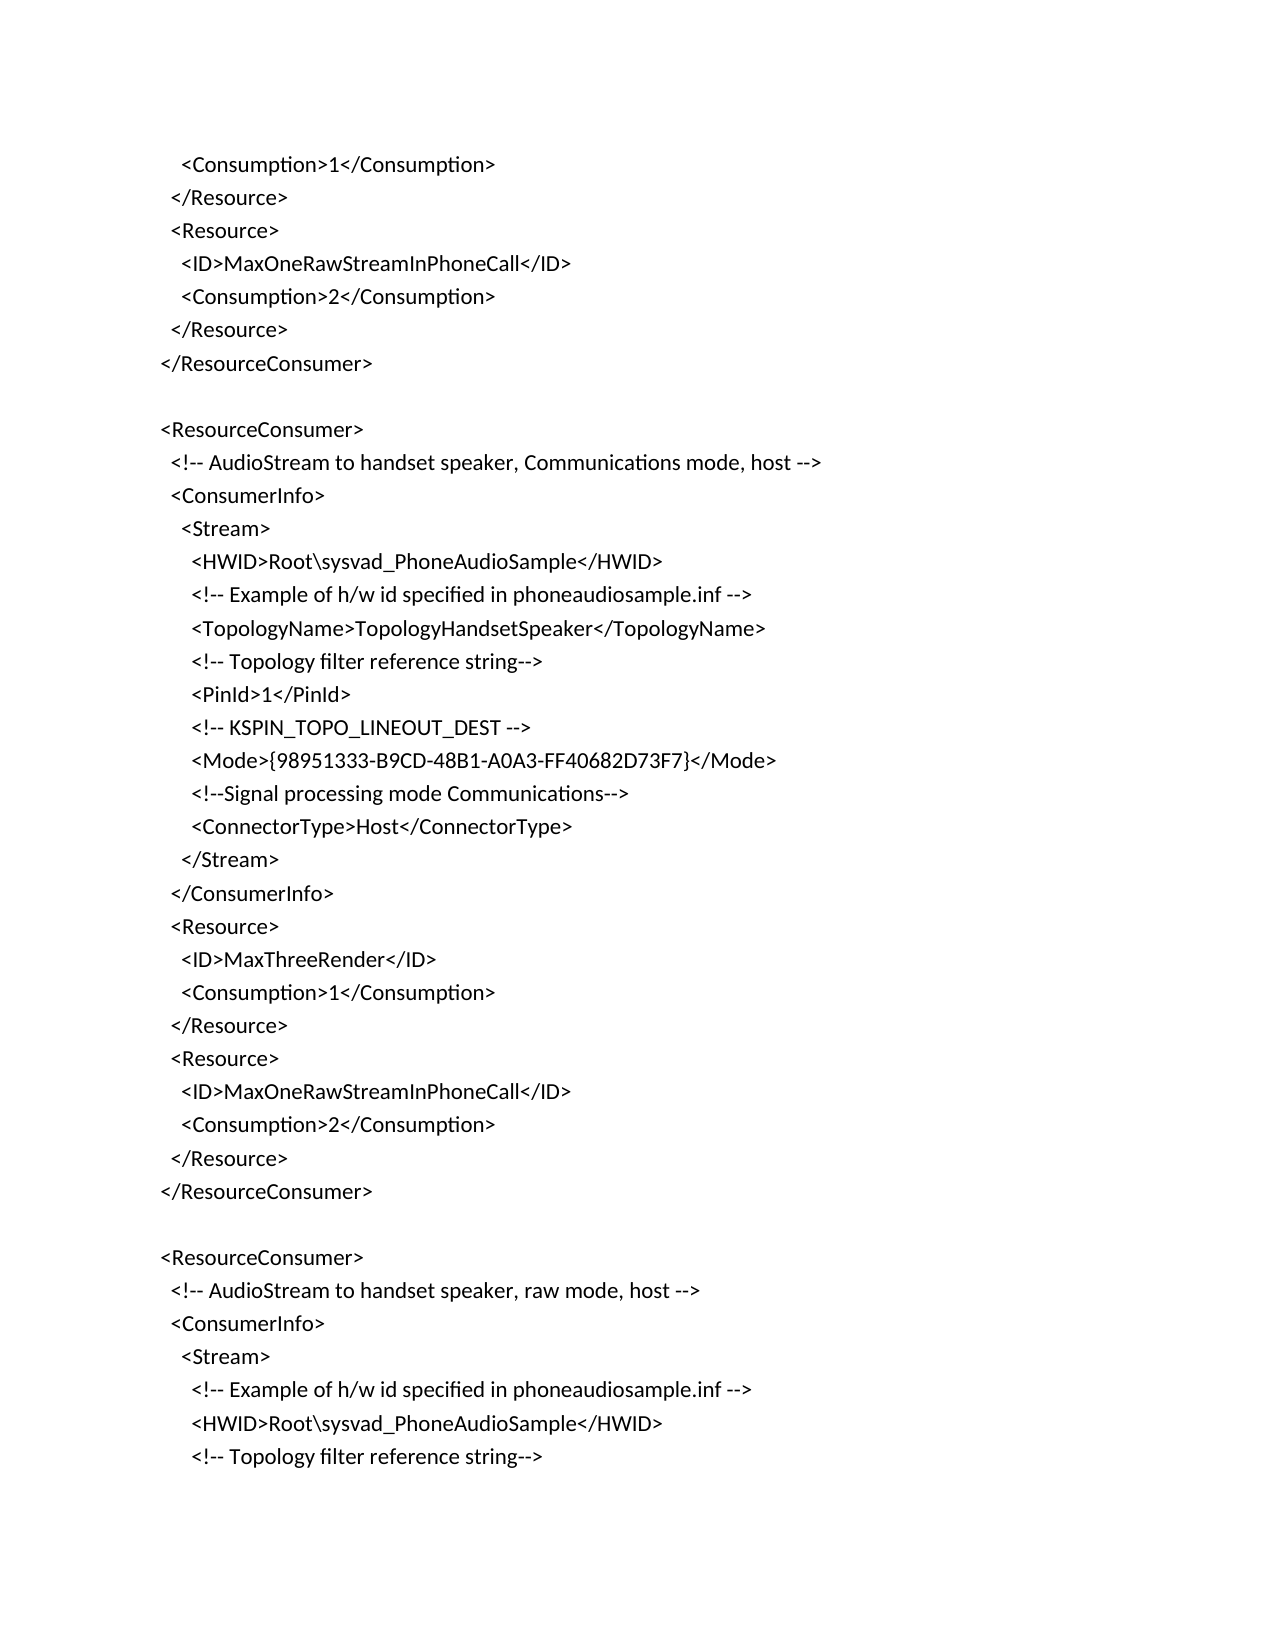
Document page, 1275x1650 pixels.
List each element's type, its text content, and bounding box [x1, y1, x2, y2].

text <ID>MaxOneRawStreamInPhoneCall</ID> [150, 249, 1125, 277]
text <ConnectorType>Host</ConnectorType> [150, 812, 1125, 841]
text <Resource> [150, 1044, 1125, 1072]
text <Resource> [150, 216, 1125, 244]
text <HWID>Root\sysvad_PhoneAudioSample</HWID> [150, 547, 1125, 576]
text </Stream> [150, 846, 1125, 874]
text </ConsumerInfo> [150, 879, 1125, 907]
text <!-- AudioStream to handset speaker, raw mode, host --> [150, 1276, 1125, 1304]
text <Consumption>2</Consumption> [150, 282, 1125, 311]
text <!-- KSPIN_TOPO_LINEOUT_DEST --> [150, 713, 1125, 741]
text <ResourceConsumer> [150, 415, 1125, 443]
text <Resource> [150, 912, 1125, 940]
text <Stream> [150, 1342, 1125, 1371]
text <ConsumerInfo> [150, 481, 1125, 509]
text </Resource> [150, 1144, 1125, 1172]
text <Consumption>1</Consumption> [150, 150, 1125, 178]
text <Stream> [150, 514, 1125, 542]
text <Mode>{98951333-B9CD-48B1-A0A3-FF40682D73F7}</Mode> [150, 746, 1125, 774]
text </Resource> [150, 183, 1125, 211]
text </ResourceConsumer> [150, 1177, 1125, 1205]
text <!-- Example of h/w id specified in phoneaudiosample.inf --> [150, 581, 1125, 609]
text <!-- AudioStream to handset speaker, Communications mode, host --> [150, 448, 1125, 476]
text <Consumption>2</Consumption> [150, 1111, 1125, 1139]
text <HWID>Root\sysvad_PhoneAudioSample</HWID> [150, 1409, 1125, 1437]
text <ID>MaxOneRawStreamInPhoneCall</ID> [150, 1077, 1125, 1106]
text <!-- Topology filter reference string--> [150, 1442, 1125, 1470]
text <Consumption>1</Consumption> [150, 978, 1125, 1006]
text </Resource> [150, 1011, 1125, 1039]
text <ID>MaxThreeRender</ID> [150, 945, 1125, 973]
text <ResourceConsumer> [150, 1243, 1125, 1271]
text <PinId>1</PinId> [150, 680, 1125, 708]
text <!--Signal processing mode Communications--> [150, 779, 1125, 807]
text <!-- Example of h/w id specified in phoneaudiosample.inf --> [150, 1376, 1125, 1404]
text <TopologyName>TopologyHandsetSpeaker</TopologyName> [150, 614, 1125, 642]
text </Resource> [150, 316, 1125, 344]
text </ResourceConsumer> [150, 349, 1125, 377]
text <!-- Topology filter reference string--> [150, 647, 1125, 675]
text <ConsumerInfo> [150, 1309, 1125, 1337]
